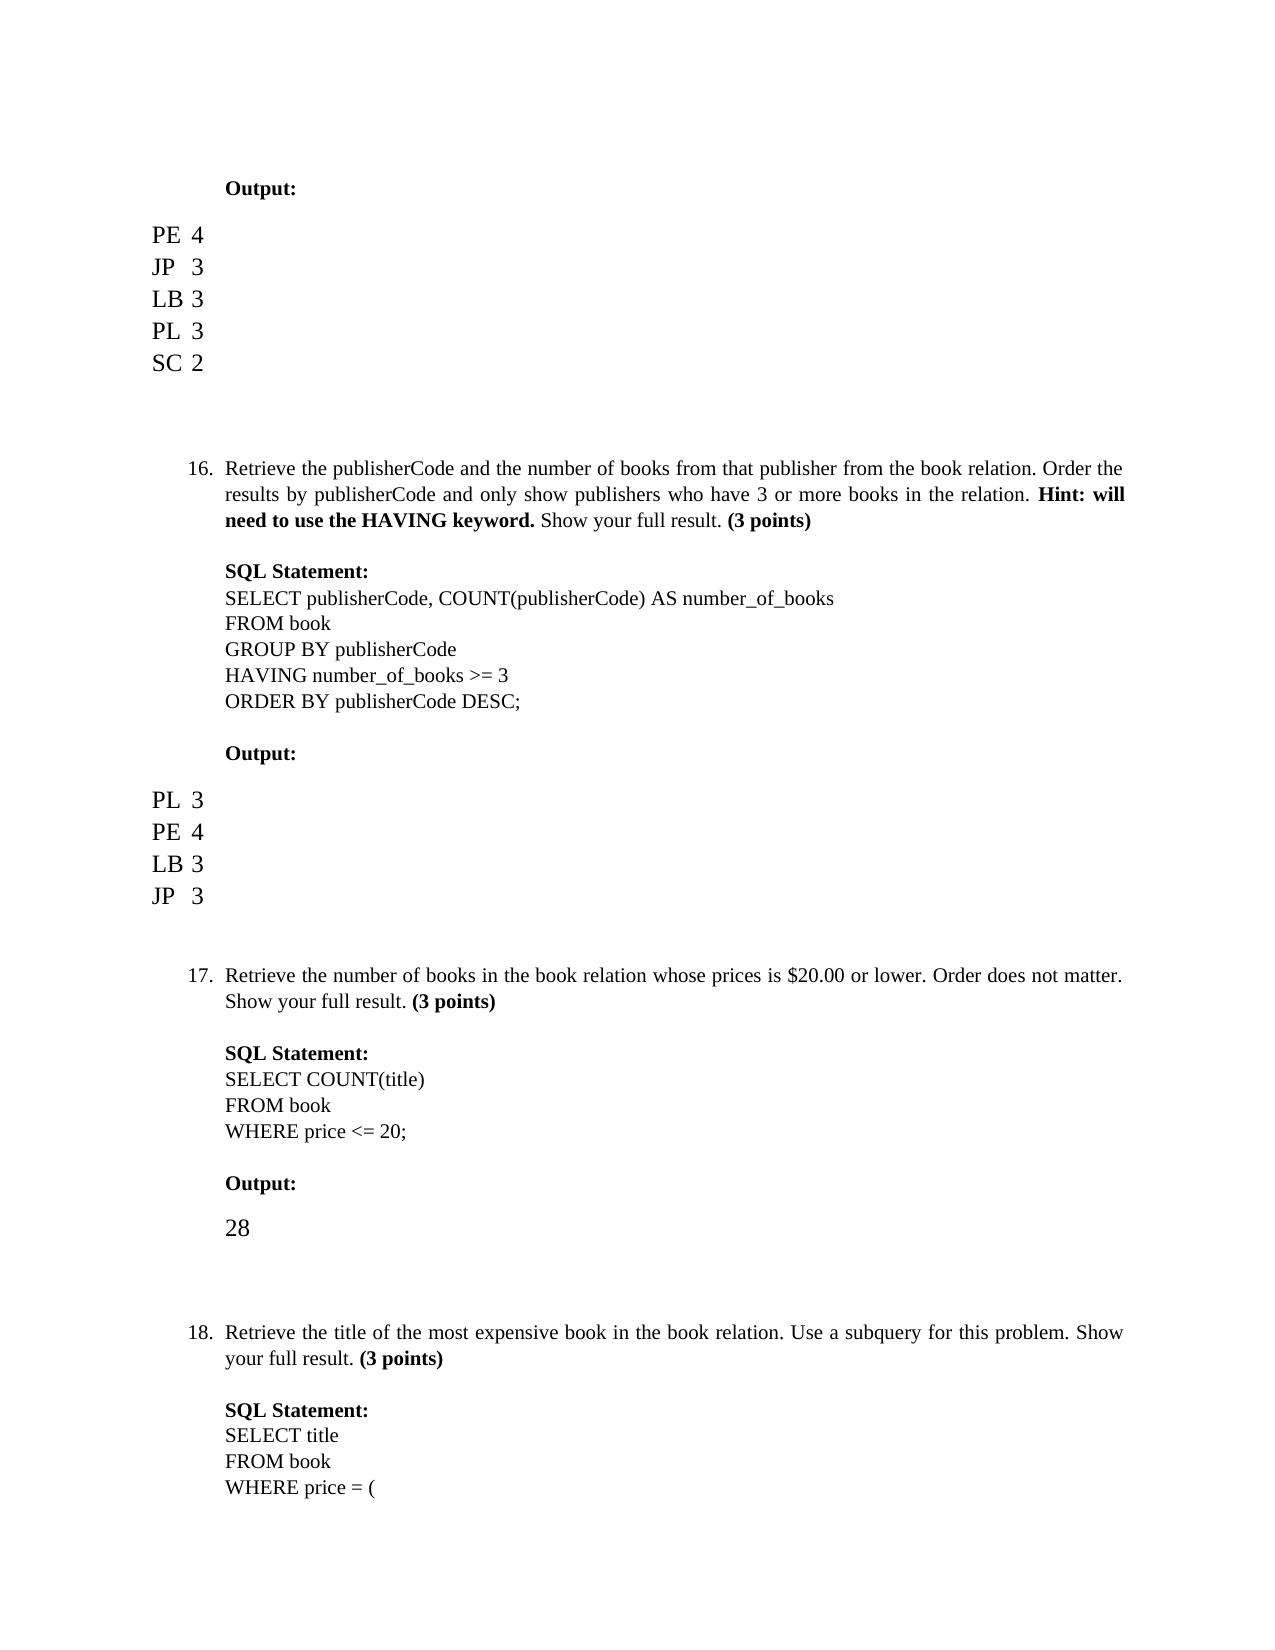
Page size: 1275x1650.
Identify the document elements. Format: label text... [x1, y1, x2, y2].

table_cell 3 [190, 250, 210, 282]
list FROM book [225, 611, 1125, 635]
list FROM book [225, 1093, 1125, 1117]
list SELECT title [225, 1423, 1125, 1447]
table_cell LB [150, 848, 190, 879]
table_cell 3 [190, 848, 210, 879]
list FROM book [225, 1449, 1125, 1473]
table_cell JP [150, 250, 190, 282]
list SQL Statement: [225, 1397, 1125, 1422]
table_header 4 [190, 219, 210, 250]
table_header PL [150, 784, 190, 816]
list Retrieve the publisherCode and the number of books from that publisher from the book relation. Order the results by publisherCode and only show publishers who have 3 or more books in the relation. Hint: will need to use the HAVING keyword. Show your full result. (3 points) [187, 456, 1125, 532]
table_header PE [150, 219, 190, 250]
text 28 [150, 1213, 1125, 1242]
list SELECT publisherCode, COUNT(publisherCode) AS number_of_books [225, 585, 1125, 609]
list ORDER BY publisherCode DESC; [225, 689, 1125, 713]
table_cell PE [150, 816, 190, 847]
list Output: [225, 741, 1125, 765]
list GROUP BY publisherCode [225, 637, 1125, 661]
list HAVING number_of_books >= 3 [225, 663, 1125, 687]
table_cell 3 [190, 314, 210, 346]
table_header 3 [190, 784, 210, 816]
list SQL Statement: [225, 559, 1125, 583]
table_cell PL [150, 314, 190, 346]
table_cell LB [150, 282, 190, 314]
list SELECT COUNT(title) [225, 1067, 1125, 1091]
list Output: [225, 176, 1125, 200]
list WHERE price = ( [225, 1475, 1125, 1499]
table_cell 3 [190, 282, 210, 314]
list Retrieve the number of books in the book relation whose prices is $20.00 or lower. Order does not matter. Show your full result. (3 points) [187, 963, 1125, 1013]
list Retrieve the title of the most expensive book in the book relation. Use a subquery for this problem. Show your full result. (3 points) [187, 1320, 1125, 1370]
table_cell JP [150, 879, 190, 911]
table_cell 2 [190, 346, 210, 378]
table_cell 3 [190, 879, 210, 911]
list SQL Statement: [225, 1041, 1125, 1065]
table_cell SC [150, 346, 190, 378]
table_cell 4 [190, 816, 210, 847]
list WHERE price <= 20; [225, 1119, 1125, 1143]
list Output: [225, 1171, 1125, 1194]
